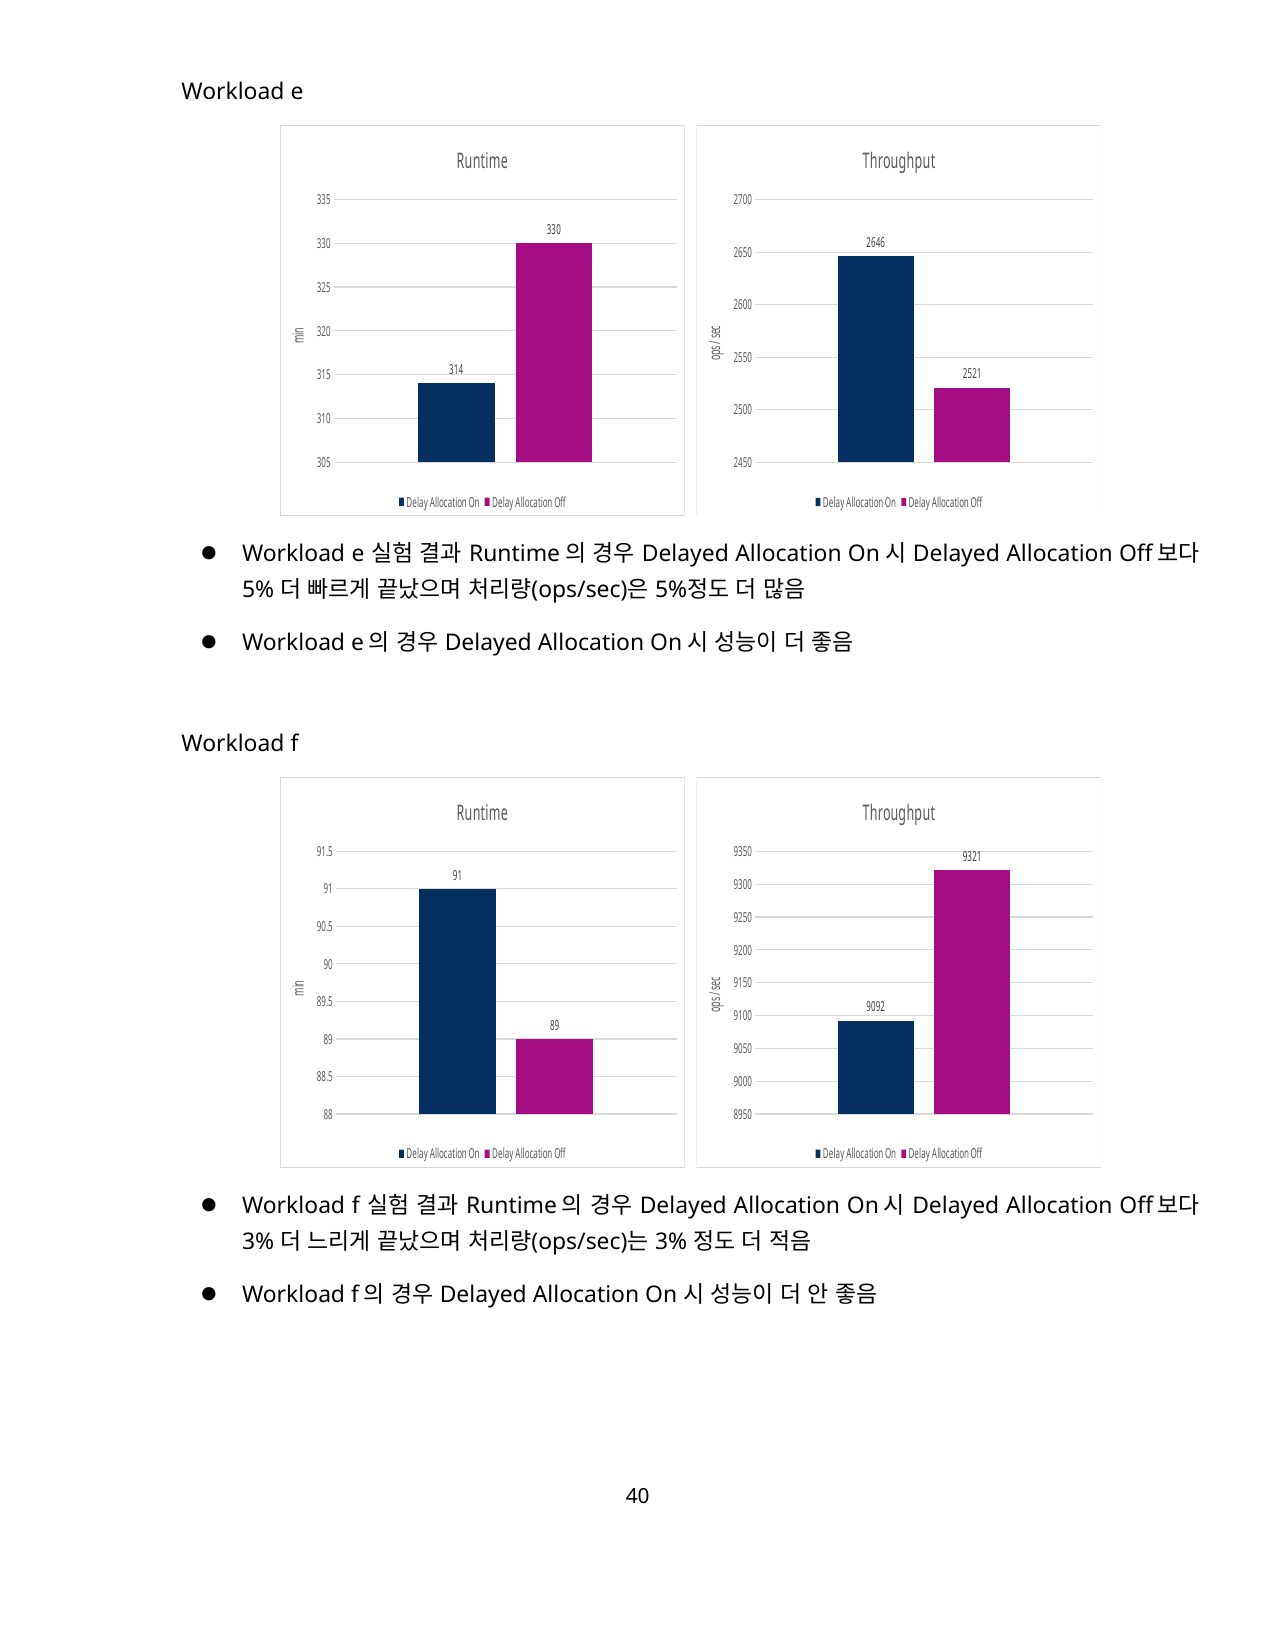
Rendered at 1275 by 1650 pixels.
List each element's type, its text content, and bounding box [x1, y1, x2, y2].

list Workload f 실험 결과 Runtime의 경우 Delayed Allocation On시 Delayed Allocation Off보다 3% 더 느리게 끝났으며 처리량(ops/sec)는 3% 정도 더 적음 [200, 1187, 1200, 1256]
list Workload e [181, 75, 1200, 106]
list Workload f의 경우 Delayed Allocation On 시 성능이 더 안 좋음 [200, 1276, 1200, 1309]
list Workload e 실험 결과 Runtime의 경우 Delayed Allocation On시 Delayed Allocation Off보다 5% 더 빠르게 끝났으며 처리량(ops/sec)은 5%정도 더 많음 [200, 535, 1200, 604]
list Workload f [181, 727, 1200, 758]
list Workload e의 경우 Delayed Allocation On시 성능이 더 좋음 [200, 624, 1200, 657]
